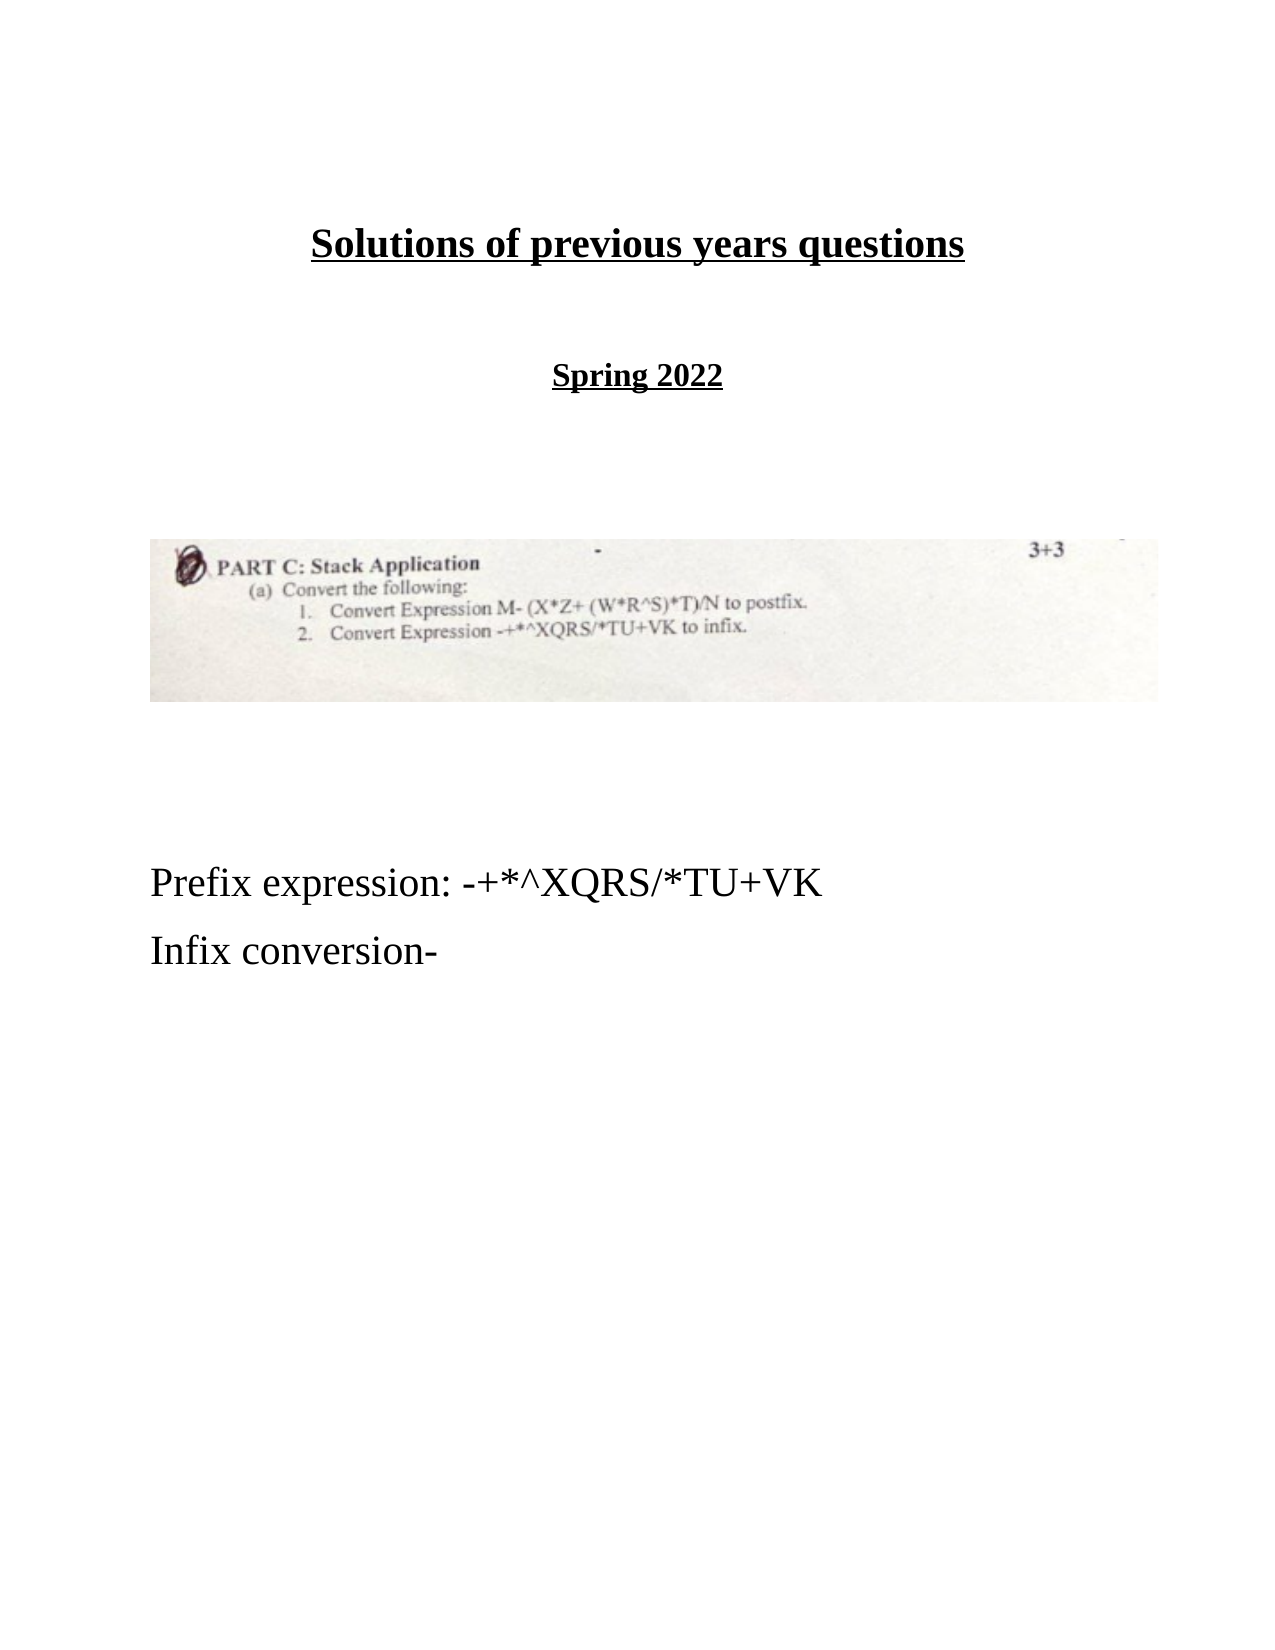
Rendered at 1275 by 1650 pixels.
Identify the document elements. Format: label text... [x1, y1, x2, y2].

text Prefix expression: -+*^XQRS/*TU+VK [150, 857, 1125, 905]
text Infix conversion- [150, 925, 1125, 973]
text Solutions of previous years questions [150, 218, 1125, 266]
text Spring 2022 [150, 355, 1125, 393]
picture [150, 539, 1159, 702]
